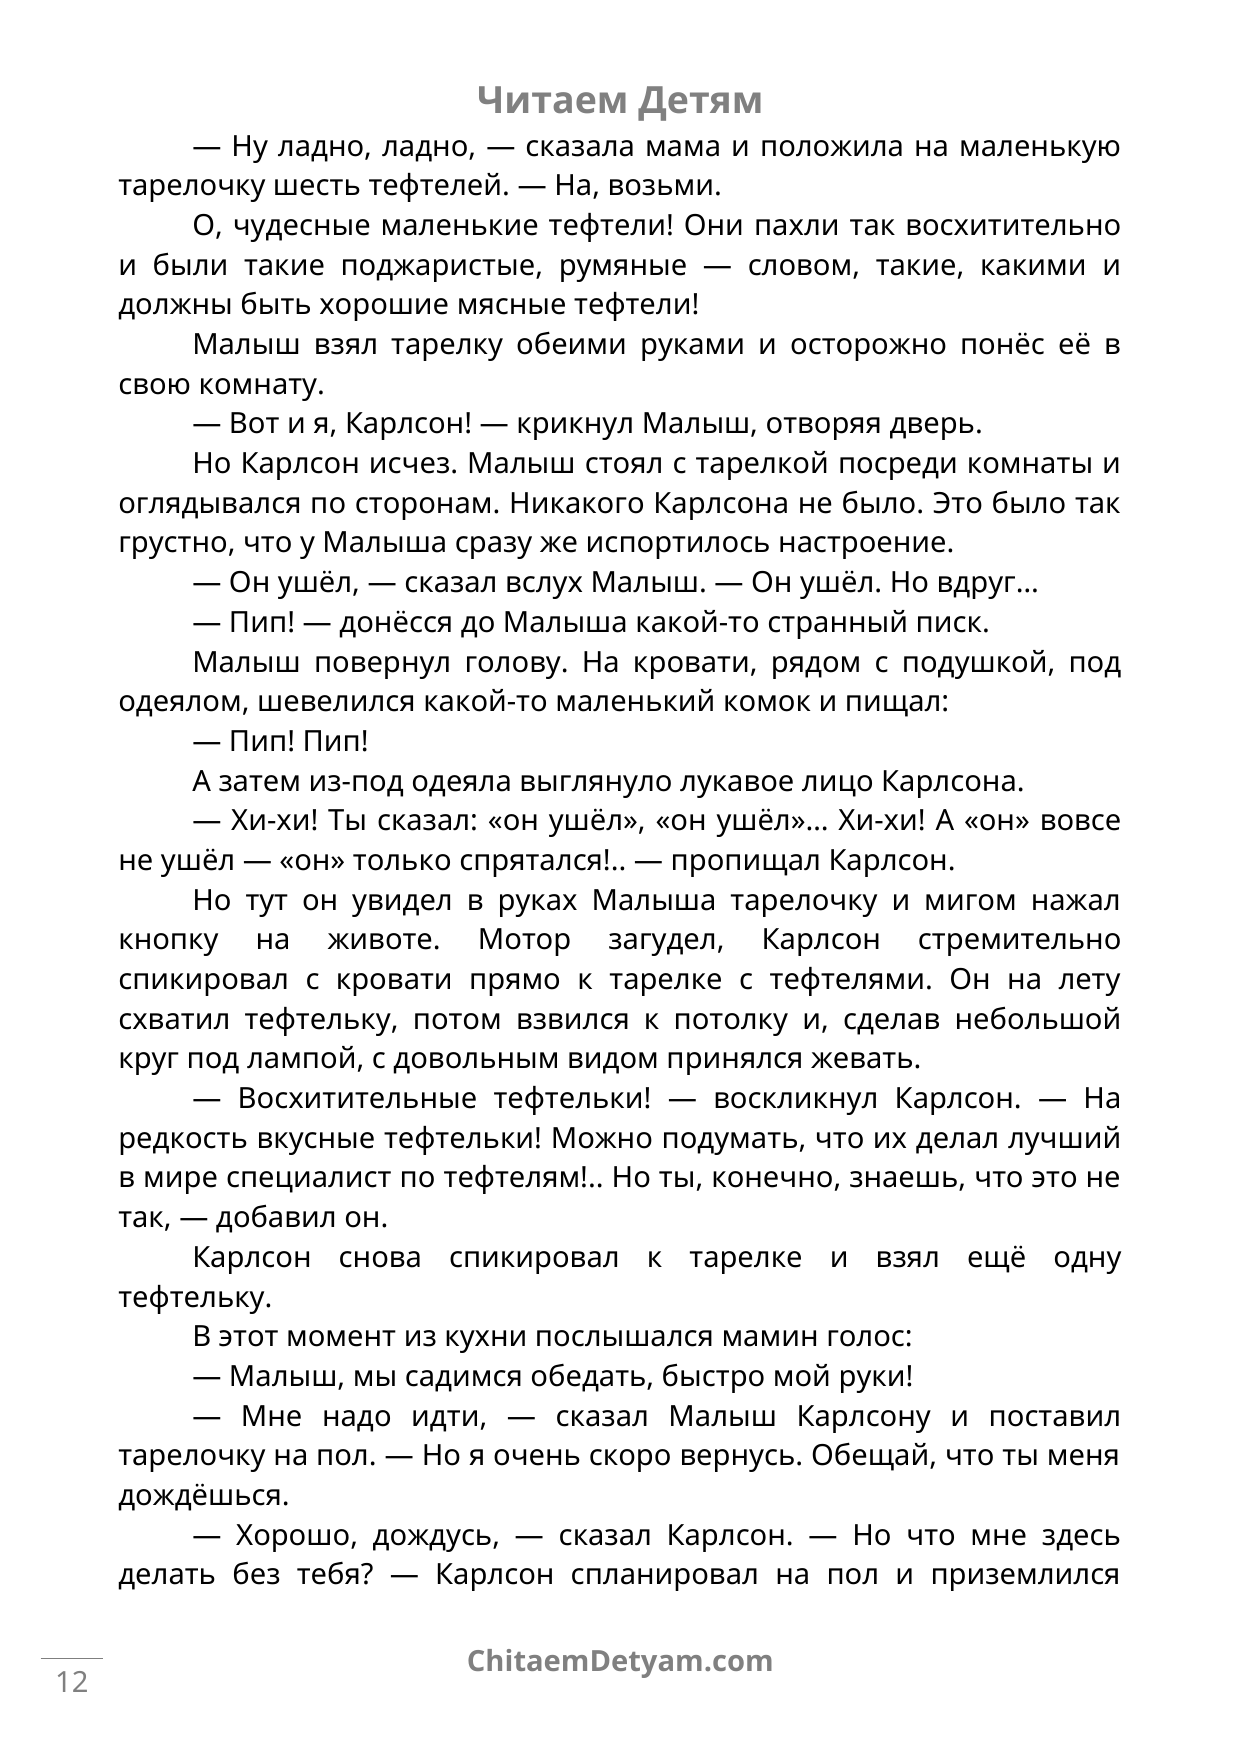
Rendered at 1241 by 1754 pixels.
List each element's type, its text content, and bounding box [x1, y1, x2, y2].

text Малыш повернул голову. На кровати, рядом с подушкой, под одеялом, шевелился какой-то маленький комок и пищал: [118, 641, 1122, 720]
text — Вот и я, Карлсон! — крикнул Малыш, отворяя дверь. [118, 403, 1122, 442]
text — Он ушёл, — сказал вслух Малыш. — Он ушёл. Но вдруг… [118, 561, 1122, 601]
text Но Карлсон исчез. Малыш стоял с тарелкой посреди комнаты и оглядывался по сторонам. Никакого Карлсона не было. Это было так грустно, что у Малыша сразу же испортилось настроение. [118, 442, 1122, 561]
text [118, 1514, 1122, 1593]
text О, чудесные маленькие тефтели! Они пахли так восхитительно и были такие поджаристые, румяные — словом, такие, какими и должны быть хорошие мясные тефтели! [118, 204, 1122, 323]
text — Хи-хи! Ты сказал: «он ушёл», «он ушёл»… Хи-хи! А «он» вовсе не ушёл — «он» только спрятался!.. — пропищал Карлсон. [118, 799, 1122, 879]
text А затем из-под одеяла выглянуло лукавое лицо Карлсона. [118, 760, 1122, 799]
text Но тут он увидел в руках Малыша тарелочку и мигом нажал кнопку на животе. Мотор загудел, Карлсон стремительно спикировал с кровати прямо к тарелке с тефтелями. Он на лету схватил тефтельку, потом взвился к потолку и, сделав небольшой круг под лампой, с довольным видом принялся жевать. [118, 879, 1122, 1077]
text Малыш взял тарелку обеими руками и осторожно понёс её в свою комнату. [118, 323, 1122, 403]
text — Пип! — донёсся до Малыша какой-то странный писк. [118, 601, 1122, 641]
text — Пип! Пип! [118, 720, 1122, 760]
text Карлсон снова спикировал к тарелке и взял ещё одну тефтельку. [118, 1236, 1122, 1316]
text В этот момент из кухни послышался мамин голос: [118, 1316, 1122, 1355]
text — Ну ладно, ладно, — сказала мама и положила на маленькую тарелочку шесть тефтелей. — На, возьми. [118, 125, 1122, 204]
text — Малыш, мы садимся обедать, быстро мой руки! [118, 1355, 1122, 1395]
text — Восхитительные тефтельки! — воскликнул Карлсон. — На редкость вкусные тефтельки! Можно подумать, что их делал лучший в мире специалист по тефтелям!.. Но ты, конечно, знаешь, что это не так, — добавил он. [118, 1077, 1122, 1236]
text — Мне надо идти, — сказал Малыш Карлсону и поставил тарелочку на пол. — Но я очень скоро вернусь. Обещай, что ты меня дождёшься. [118, 1395, 1122, 1514]
